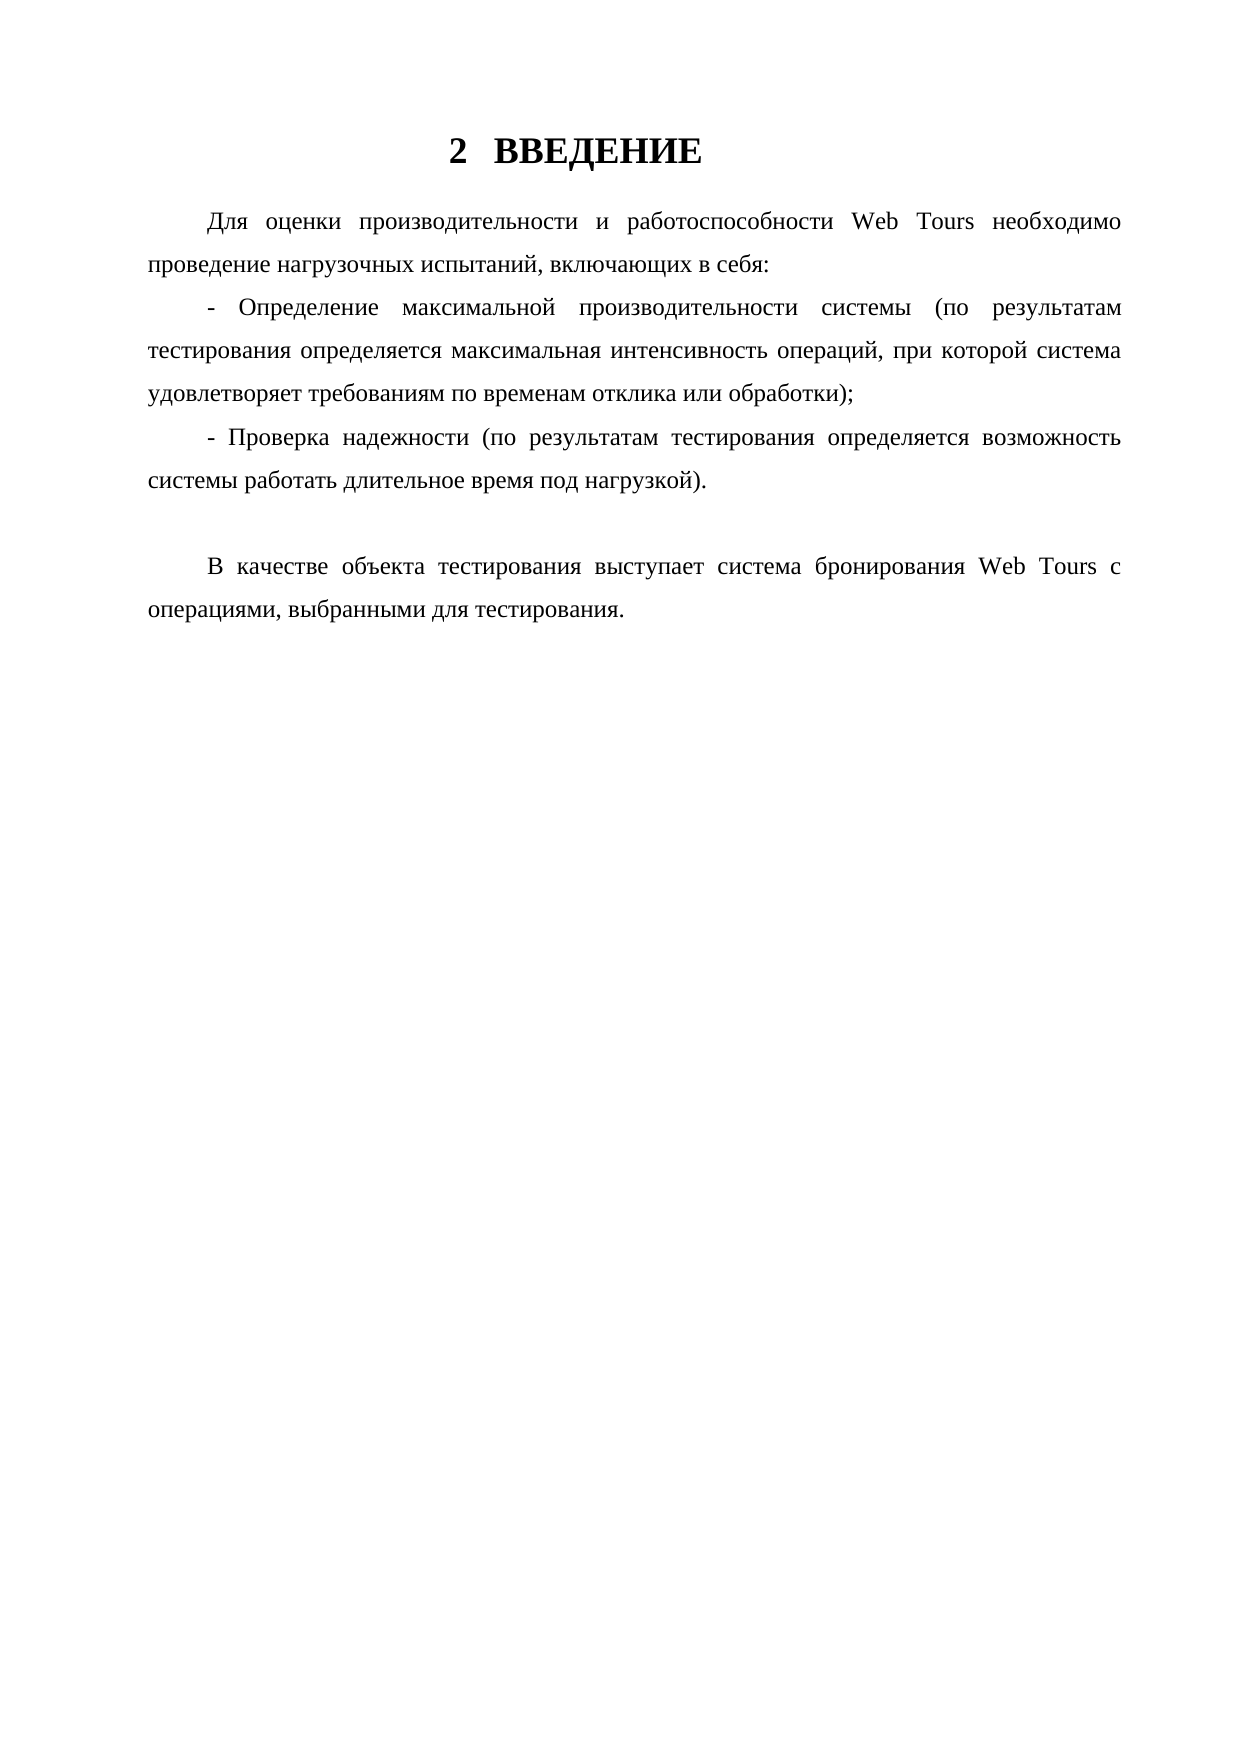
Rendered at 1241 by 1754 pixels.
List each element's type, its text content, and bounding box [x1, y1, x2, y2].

text - Проверка надежности (по результатам тестирования определяется возможность системы работать длительное время под нагрузкой). [148, 422, 1122, 493]
text - Определение максимальной производительности системы (по результатам тестирования определяется максимальная интенсивность операций, при которой система удовлетворяет требованиям по временам отклика или обработки); [148, 292, 1122, 407]
subtitle ВВЕДЕНИЕ [148, 129, 1004, 172]
text Для оценки производительности и работоспособности Web Tours необходимо проведение нагрузочных испытаний, включающих в себя: [148, 206, 1122, 278]
text В качестве объекта тестирования выступает система бронирования Web Tours с операциями, выбранными для тестирования. [148, 551, 1122, 623]
